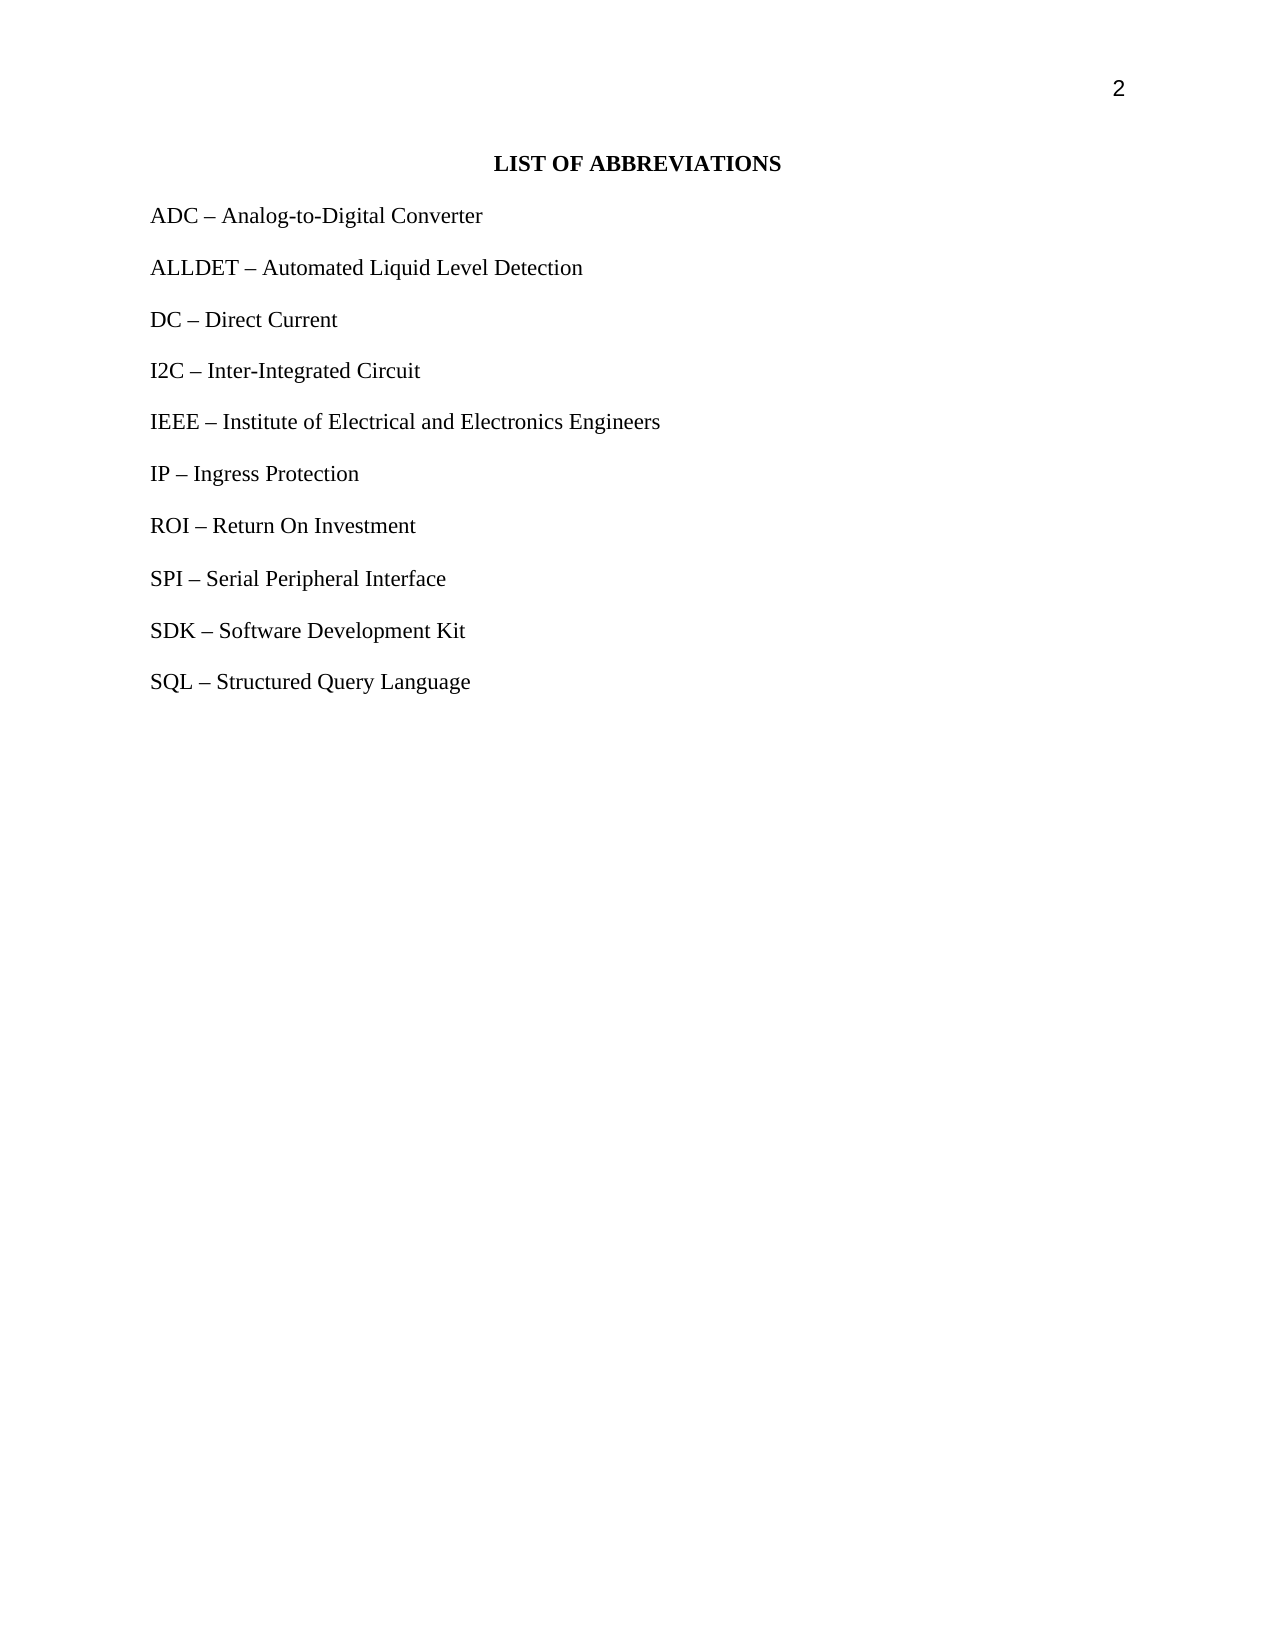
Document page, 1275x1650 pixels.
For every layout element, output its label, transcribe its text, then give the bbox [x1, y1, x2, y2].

text I2C – Inter-Integrated Circuit [150, 357, 1125, 383]
text SDK – Software Development Kit [150, 617, 1125, 643]
text DC – Direct Current [150, 306, 1125, 332]
subtitle ADC – Analog-to-Digital Converter [150, 202, 1125, 228]
subtitle LIST OF ABBREVIATIONS [150, 150, 1125, 176]
subtitle IP – Ingress Protection [150, 460, 1125, 486]
subtitle SPI – Serial Peripheral Interface [150, 565, 1125, 591]
subtitle IEEE – Institute of Electrical and Electronics Engineers [150, 408, 1125, 434]
subtitle SQL – Structured Query Language [150, 668, 1125, 694]
text ROI – Return On Investment [150, 512, 1125, 538]
subtitle ALLDET – Automated Liquid Level Detection [150, 254, 1125, 280]
